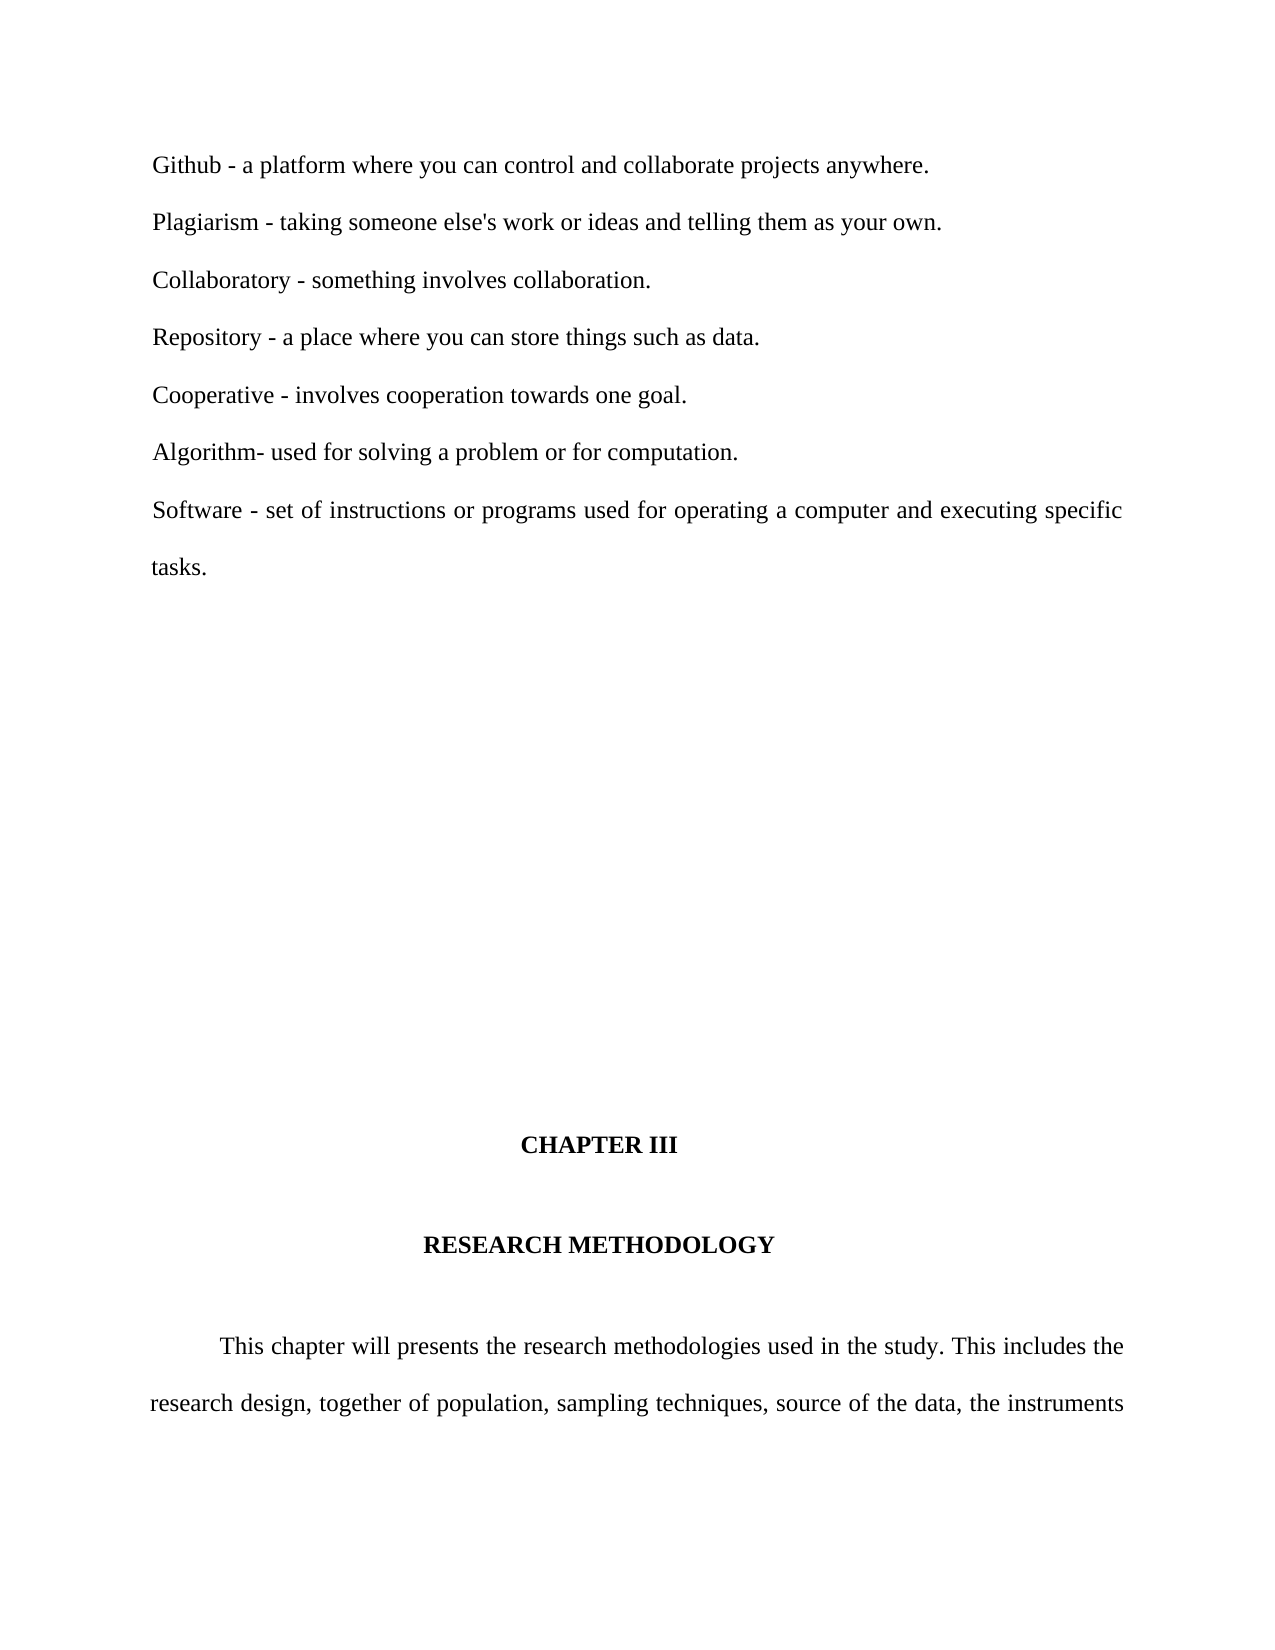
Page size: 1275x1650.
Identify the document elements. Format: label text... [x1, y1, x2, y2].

text Collaboratory - something involves collaboration. [151, 265, 1125, 294]
text Repository - a place where you can store things such as data. [151, 322, 1125, 351]
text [150, 1331, 1125, 1417]
text Github - a platform where you can control and collaborate projects anywhere. [151, 150, 1125, 179]
text RESEARCH METHODOLOGY [151, 1231, 1046, 1259]
text CHAPTER III [151, 1130, 1046, 1159]
text Plagiarism - taking someone else's work or ideas and telling them as your own. [151, 207, 1125, 236]
text Cooperative - involves cooperation towards one goal. [151, 380, 1125, 409]
text Software - set of instructions or programs used for operating a computer and executing specific tasks. [151, 495, 1125, 581]
text Algorithm- used for solving a problem or for computation. [151, 437, 1125, 466]
